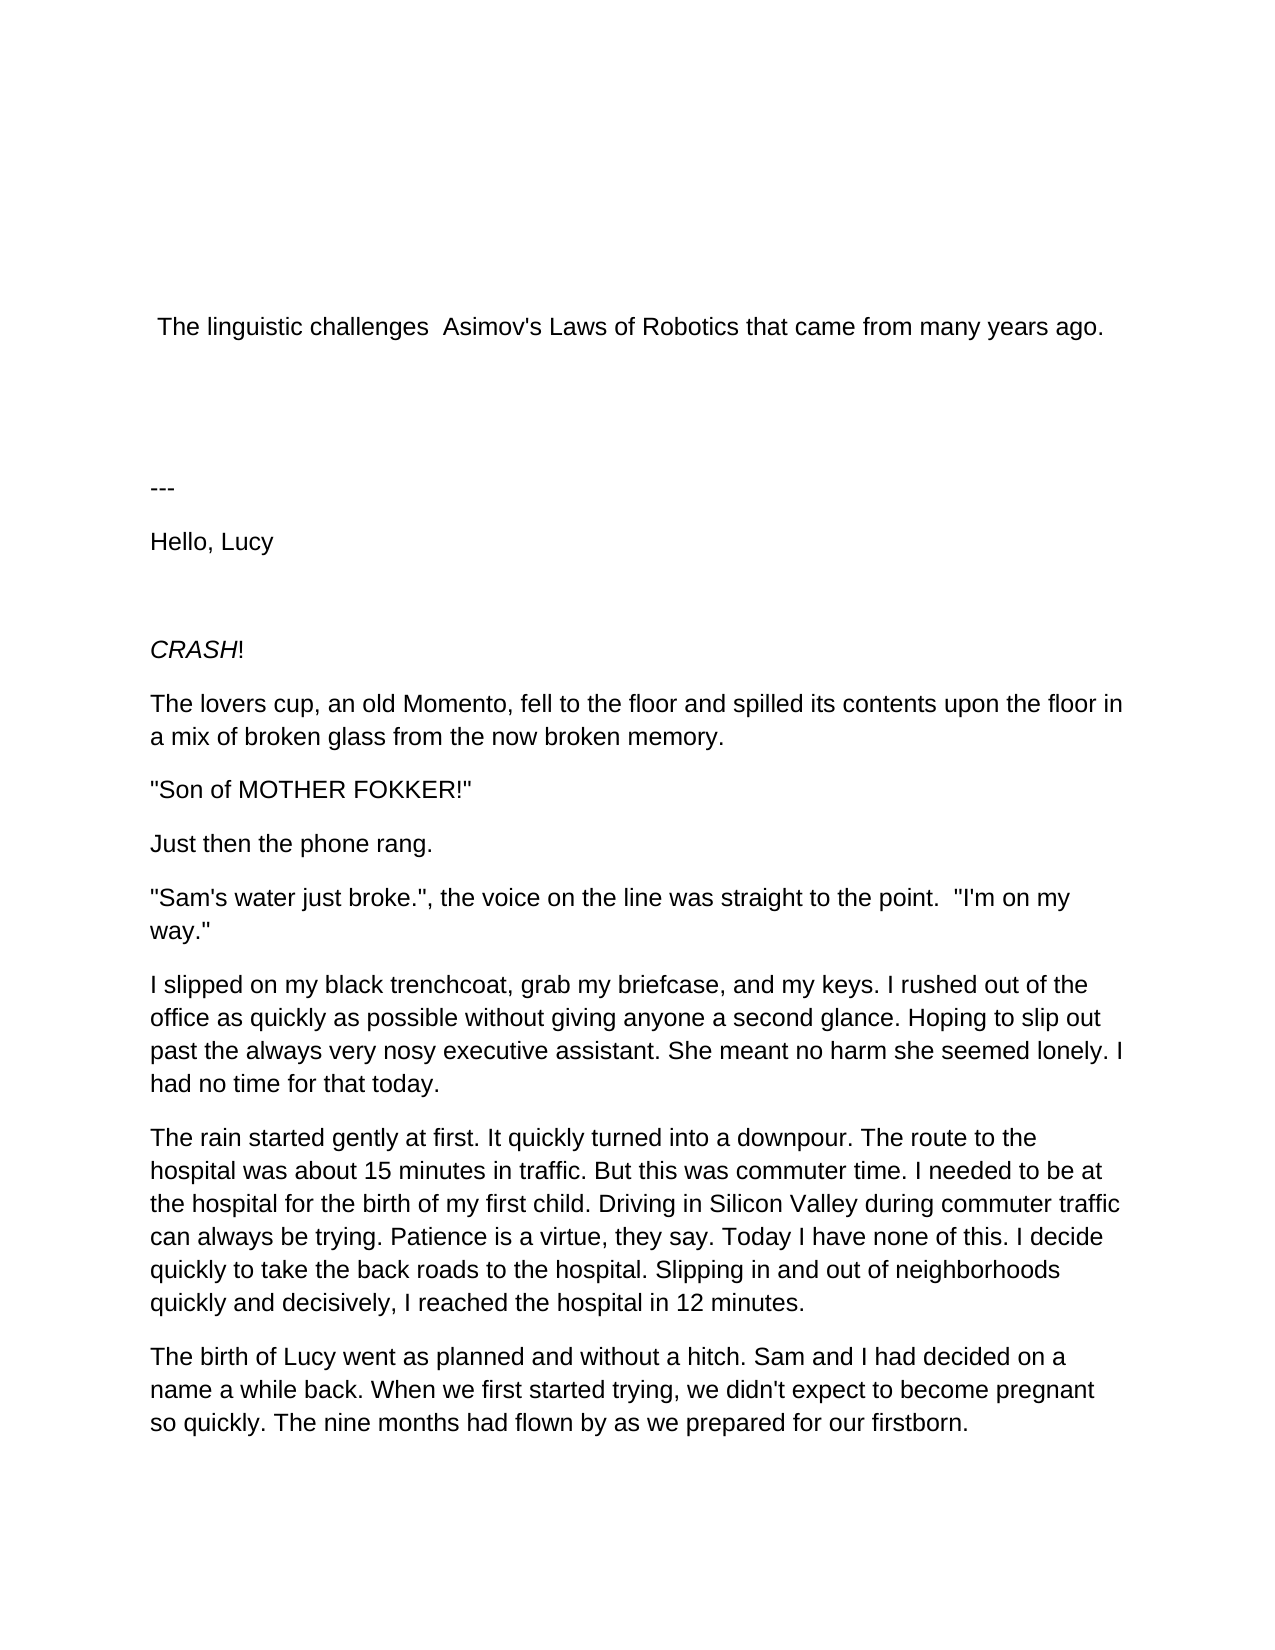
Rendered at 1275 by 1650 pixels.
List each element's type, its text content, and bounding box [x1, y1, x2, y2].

text "Sam's water just broke.", the voice on the line was straight to the point. "I'm on my way." [150, 883, 1125, 945]
text --- [150, 473, 1125, 502]
text The lovers cup, an old Momento, fell to the floor and spilled its contents upon the floor in a mix of broken glass from the now broken memory. [150, 688, 1125, 750]
text The linguistic challenges Asimov's Laws of Robotics that came from many years ago. [150, 312, 1125, 340]
text The birth of Lucy went as planned and without a hitch. Sam and I had decided on a name a while back. When we first started trying, we didn't expect to become pregnant so quickly. The nine months had flown by as we prepared for our firstborn. [150, 1342, 1125, 1437]
text CRASH! [150, 635, 1125, 663]
text I slipped on my black trenchcoat, grab my briefcase, and my keys. I rushed out of the office as quickly as possible without giving anyone a second glance. Hoping to slip out past the always very nosy executive assistant. She meant no harm she seemed lonely. I had no time for that today. [150, 970, 1125, 1098]
text Hello, Lucy [150, 527, 1125, 556]
text "Son of MOTHER FOKKER!" [150, 775, 1125, 804]
text Just then the phone rang. [150, 829, 1125, 858]
text The rain started gently at first. It quickly turned into a downpour. The route to the hospital was about 15 minutes in traffic. But this was commuter time. I needed to be at the hospital for the birth of my first child. Driving in Silicon Valley during commuter traffic can always be trying. Patience is a virtue, they say. Today I have none of this. I decide quickly to take the back roads to the hospital. Slipping in and out of neighborhoods quickly and decisively, I reached the hospital in 12 minutes. [150, 1123, 1125, 1317]
